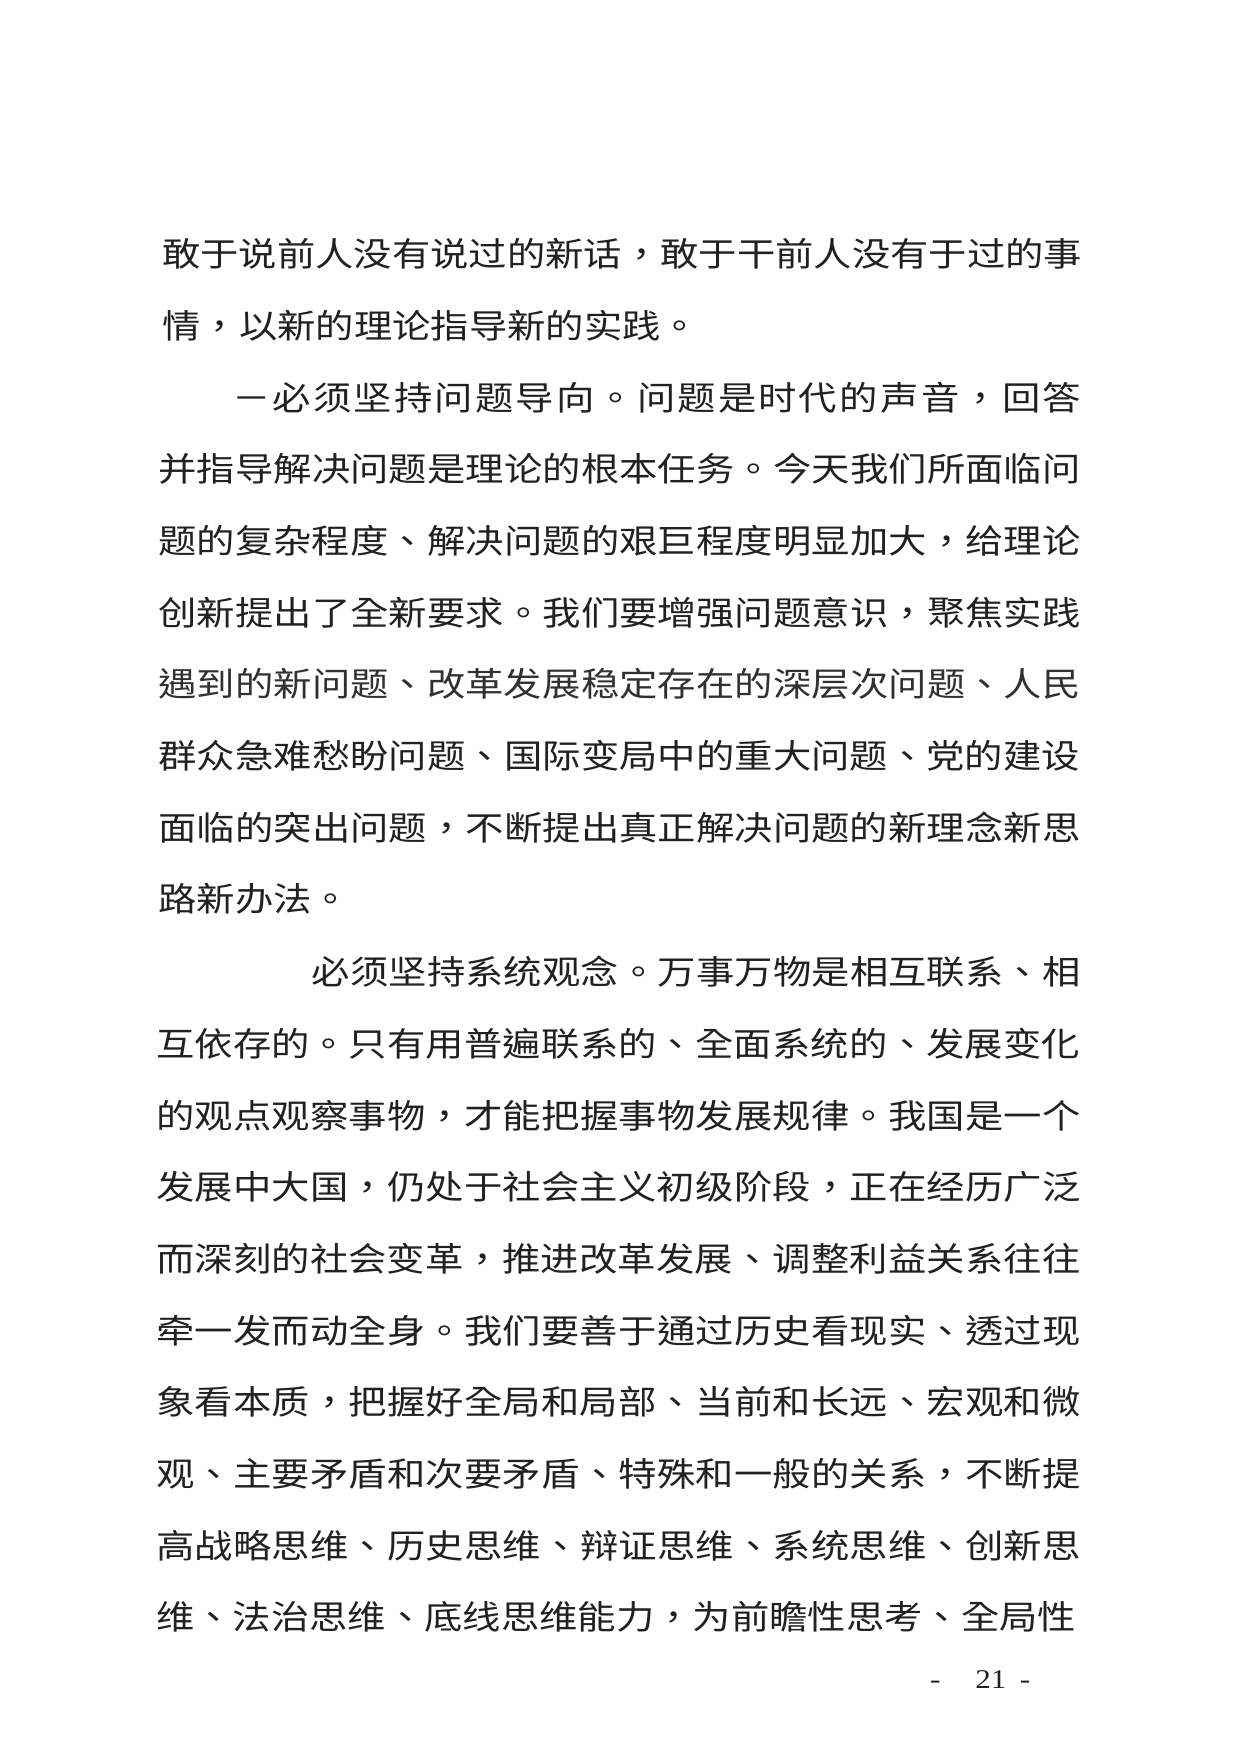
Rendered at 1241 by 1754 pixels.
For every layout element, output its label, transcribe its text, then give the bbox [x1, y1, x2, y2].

text －必须坚持问题导向。问题是时代的声音，回答 并指导解决问题是理论的根本任务。今天我们所面临问题的复杂程度、解决问题的艰巨程度明显加大，给理论创新提出了全新要求。我们要增强问题意识，聚焦实践遇到的新问题、改革发展稳定存在的深层次问题、人民群众急难愁盼问题、国际变局中的重大问题、党的建设面临的突出问题，不断提出真正解决问题的新理念新思路新办法。 [158, 374, 1083, 921]
text - 21 - [0, 1666, 1030, 1694]
text 必须坚持系统观念。万事万物是相互联系、相互依存的。只有用普遍联系的、全面系统的、发展变化的观点观察事物，才能把握事物发展规律。我国是一个发展中大国，仍处于社会主义初级阶段，正在经历广泛而深刻的社会变革，推进改革发展、调整利益关系往往牵一发而动全身。我们要善于通过历史看现实、透过现象看本质，把握好全局和局部、当前和长远、宏观和微观、主要矛盾和次要矛盾、特殊和一般的关系，不断提高战略思维、历史思维、辩证思维、系统思维、创新思维、法治思维、底线思维能力，为前瞻性思考、全局性 [156, 949, 1081, 1639]
text 敢于说前人没有说过的新话，敢于干前人没有于过的事情，以新的理论指导新的实践。 [162, 231, 1084, 348]
